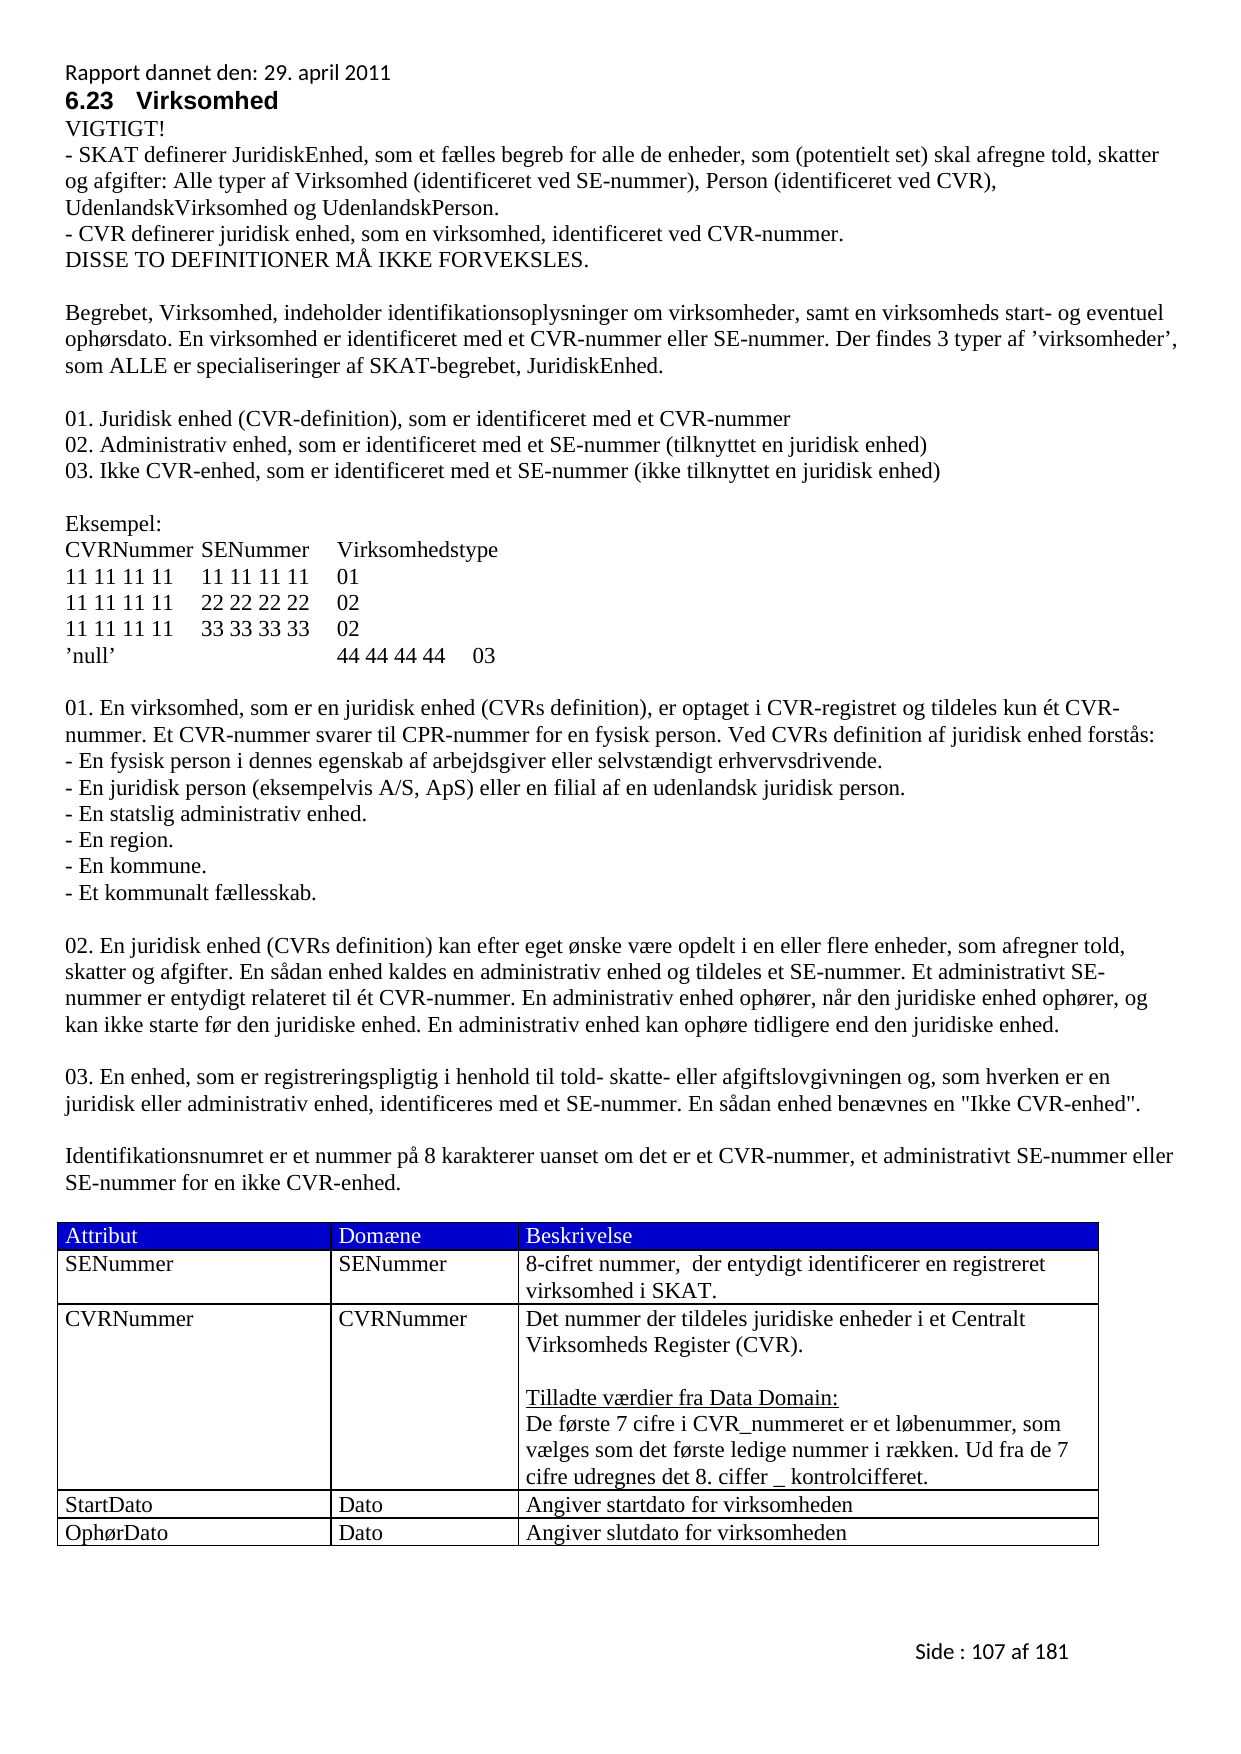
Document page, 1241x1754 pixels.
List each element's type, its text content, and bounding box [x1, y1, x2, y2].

text Begrebet, Virksomhed, indeholder identifikationsoplysninger om virksomheder, samt en virksomheds start- og eventuel ophørsdato. En virksomhed er identificeret med et CVR-nummer eller SE-nummer. Der findes 3 typer af ’virksomheder’, som ALLE er specialiseringer af SKAT-begrebet, JuridiskEnhed. [65, 299, 1181, 378]
text 11 11 11 11 22 22 22 22 02 [65, 589, 1181, 615]
subtitle Virksomhed [65, 86, 1181, 115]
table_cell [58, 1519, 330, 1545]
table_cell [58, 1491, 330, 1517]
text Identifikationsnumret er et nummer på 8 karakterer uanset om det er et CVR-nummer, et administrativt SE-nummer eller SE-nummer for en ikke CVR-enhed. [65, 1142, 1181, 1195]
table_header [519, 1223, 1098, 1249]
text - En statslig administrativ enhed. [65, 800, 1181, 826]
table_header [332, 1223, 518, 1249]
text 01. Juridisk enhed (CVR-definition), som er identificeret med et CVR-nummer [65, 404, 1181, 431]
text 02. Administrativ enhed, som er identificeret med et SE-nummer (tilknyttet en juridisk enhed) [65, 431, 1181, 457]
text CVRNummer SENummer Virksomhedstype [65, 536, 1181, 563]
text Eksempel: [65, 510, 1181, 536]
text - En juridisk person (eksempelvis A/S, ApS) eller en filial af en udenlandsk juridisk person. [65, 773, 1181, 800]
text 02. En juridisk enhed (CVRs definition) kan efter eget ønske være opdelt i en eller flere enheder, som afregner told, skatter og afgifter. En sådan enhed kaldes en administrativ enhed og tildeles et SE-nummer. Et administrativt SE-nummer er entydigt relateret til ét CVR-nummer. En administrativ enhed ophører, når den juridiske enhed ophører, og kan ikke starte før den juridiske enhed. En administrativ enhed kan ophøre tidligere end den juridiske enhed. [65, 932, 1181, 1037]
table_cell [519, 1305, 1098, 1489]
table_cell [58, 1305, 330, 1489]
text 03. Ikke CVR-enhed, som er identificeret med et SE-nummer (ikke tilknyttet en juridisk enhed) [65, 457, 1181, 484]
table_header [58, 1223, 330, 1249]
text - En region. [65, 826, 1181, 853]
text - Et kommunalt fællesskab. [65, 879, 1181, 905]
text - SKAT definerer JuridiskEnhed, som et fælles begreb for alle de enheder, som (potentielt set) skal afregne told, skatter og afgifter: Alle typer af Virksomhed (identificeret ved SE-nummer), Person (identificeret ved CVR), UdenlandskVirksomhed og UdenlandskPerson. [65, 141, 1181, 220]
text DISSE TO DEFINITIONER MÅ IKKE FORVEKSLES. [65, 246, 1181, 273]
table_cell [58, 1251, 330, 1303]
text 11 11 11 11 11 11 11 11 01 [65, 563, 1181, 589]
text ’null’ 44 44 44 44 03 [65, 642, 1181, 668]
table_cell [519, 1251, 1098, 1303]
text 01. En virksomhed, som er en juridisk enhed (CVRs definition), er optaget i CVR-registret og tildeles kun ét CVR-nummer. Et CVR-nummer svarer til CPR-nummer for en fysisk person. Ved CVRs definition af juridisk enhed forstås: [65, 694, 1181, 747]
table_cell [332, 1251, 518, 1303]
text 11 11 11 11 33 33 33 33 02 [65, 615, 1181, 642]
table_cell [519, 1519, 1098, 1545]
text - En kommune. [65, 853, 1181, 879]
text - En fysisk person i dennes egenskab af arbejdsgiver eller selvstændigt erhvervsdrivende. [65, 747, 1181, 773]
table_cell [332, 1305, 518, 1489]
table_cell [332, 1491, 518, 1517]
text 03. En enhed, som er registreringspligtig i henhold til told- skatte- eller afgiftslovgivningen og, som hverken er en juridisk eller administrativ enhed, identificeres med et SE-nummer. En sådan enhed benævnes en "Ikke CVR-enhed". [65, 1063, 1181, 1116]
text - CVR definerer juridisk enhed, som en virksomhed, identificeret ved CVR-nummer. [65, 220, 1181, 246]
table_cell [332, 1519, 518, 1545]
text VIGTIGT! [65, 115, 1181, 141]
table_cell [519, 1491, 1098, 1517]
